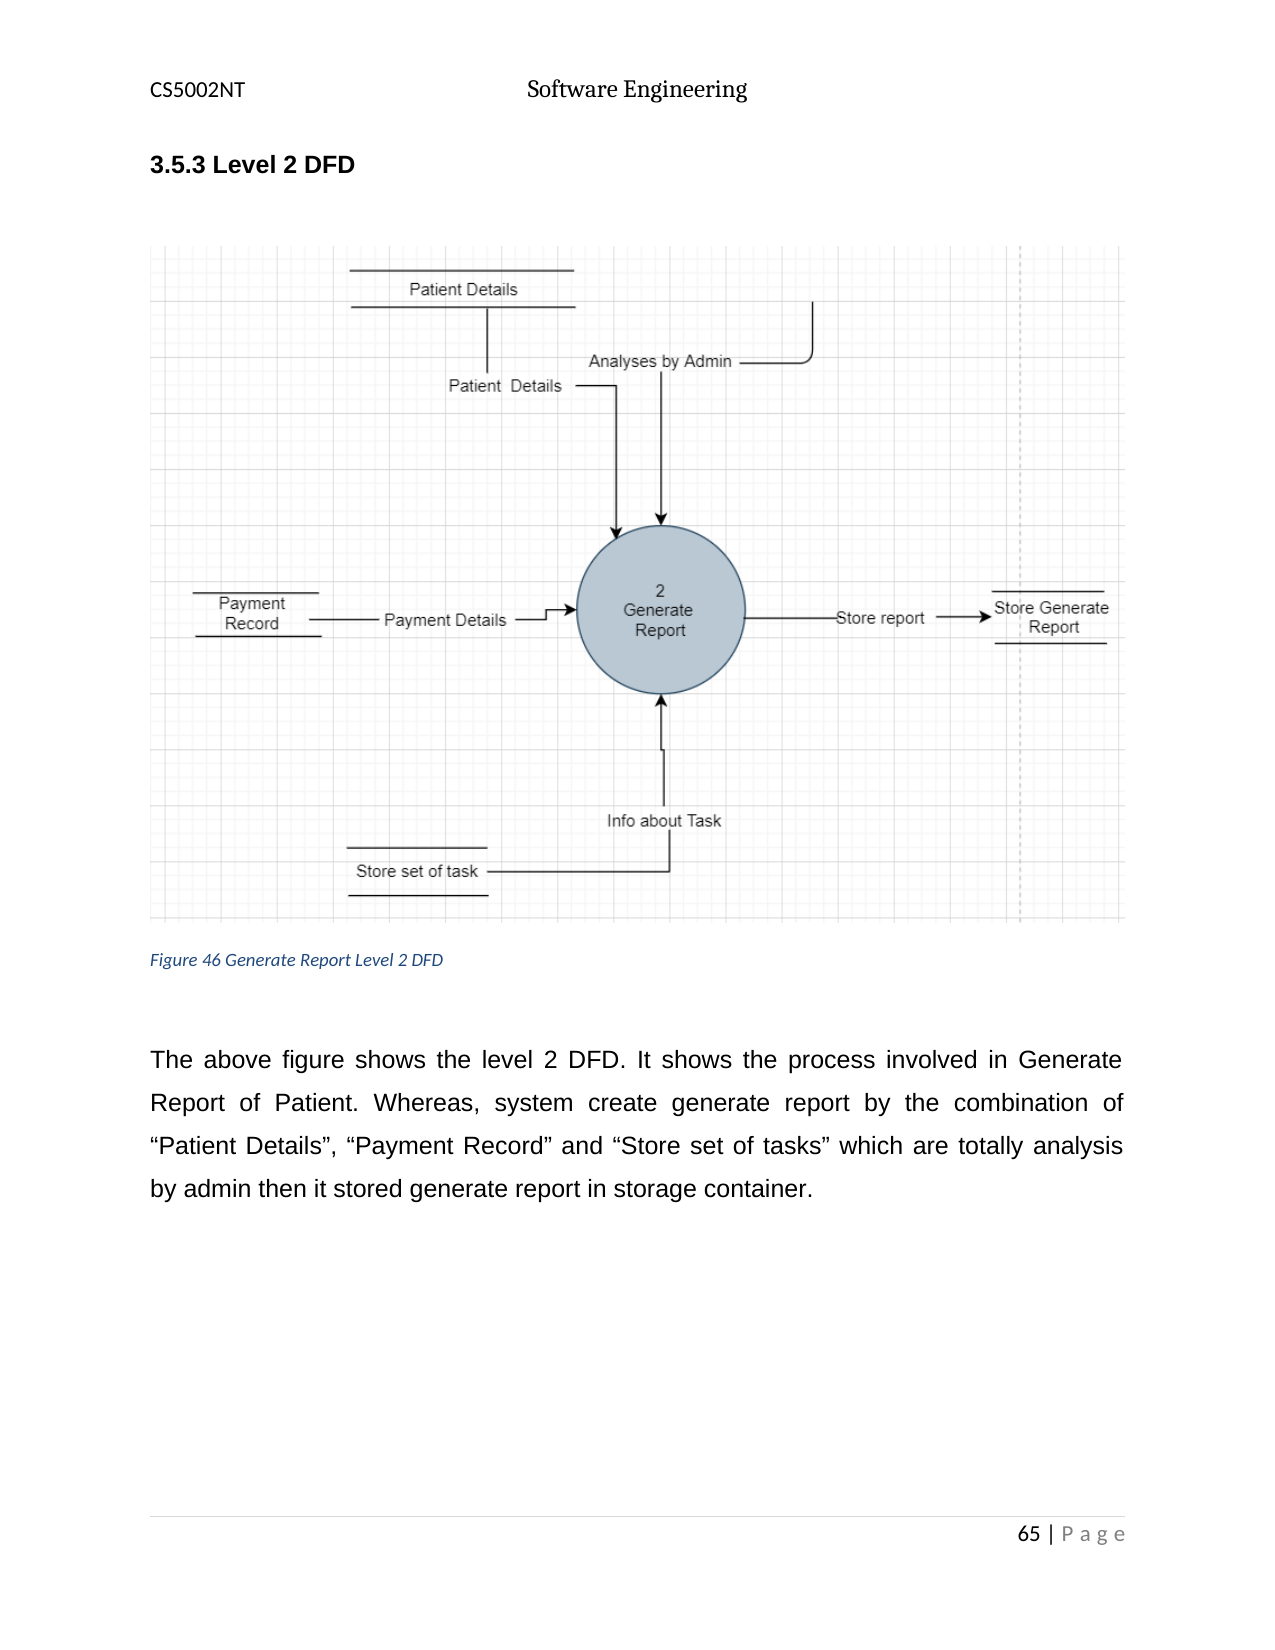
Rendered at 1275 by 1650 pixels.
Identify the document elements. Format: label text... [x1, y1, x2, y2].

subtitle 3.5.3 Level 2 DFD [150, 150, 1125, 179]
picture [150, 246, 1125, 923]
text Figure 46 Generate Report Level 2 DFD [150, 948, 1125, 971]
text The above figure shows the level 2 DFD. It shows the process involved in Generate Report of Patient. Whereas, system create generate report by the combination of “Patient Details”, “Payment Record” and “Store set of tasks” which are totally analysis by admin then it stored generate report in storage container. [150, 1045, 1125, 1203]
